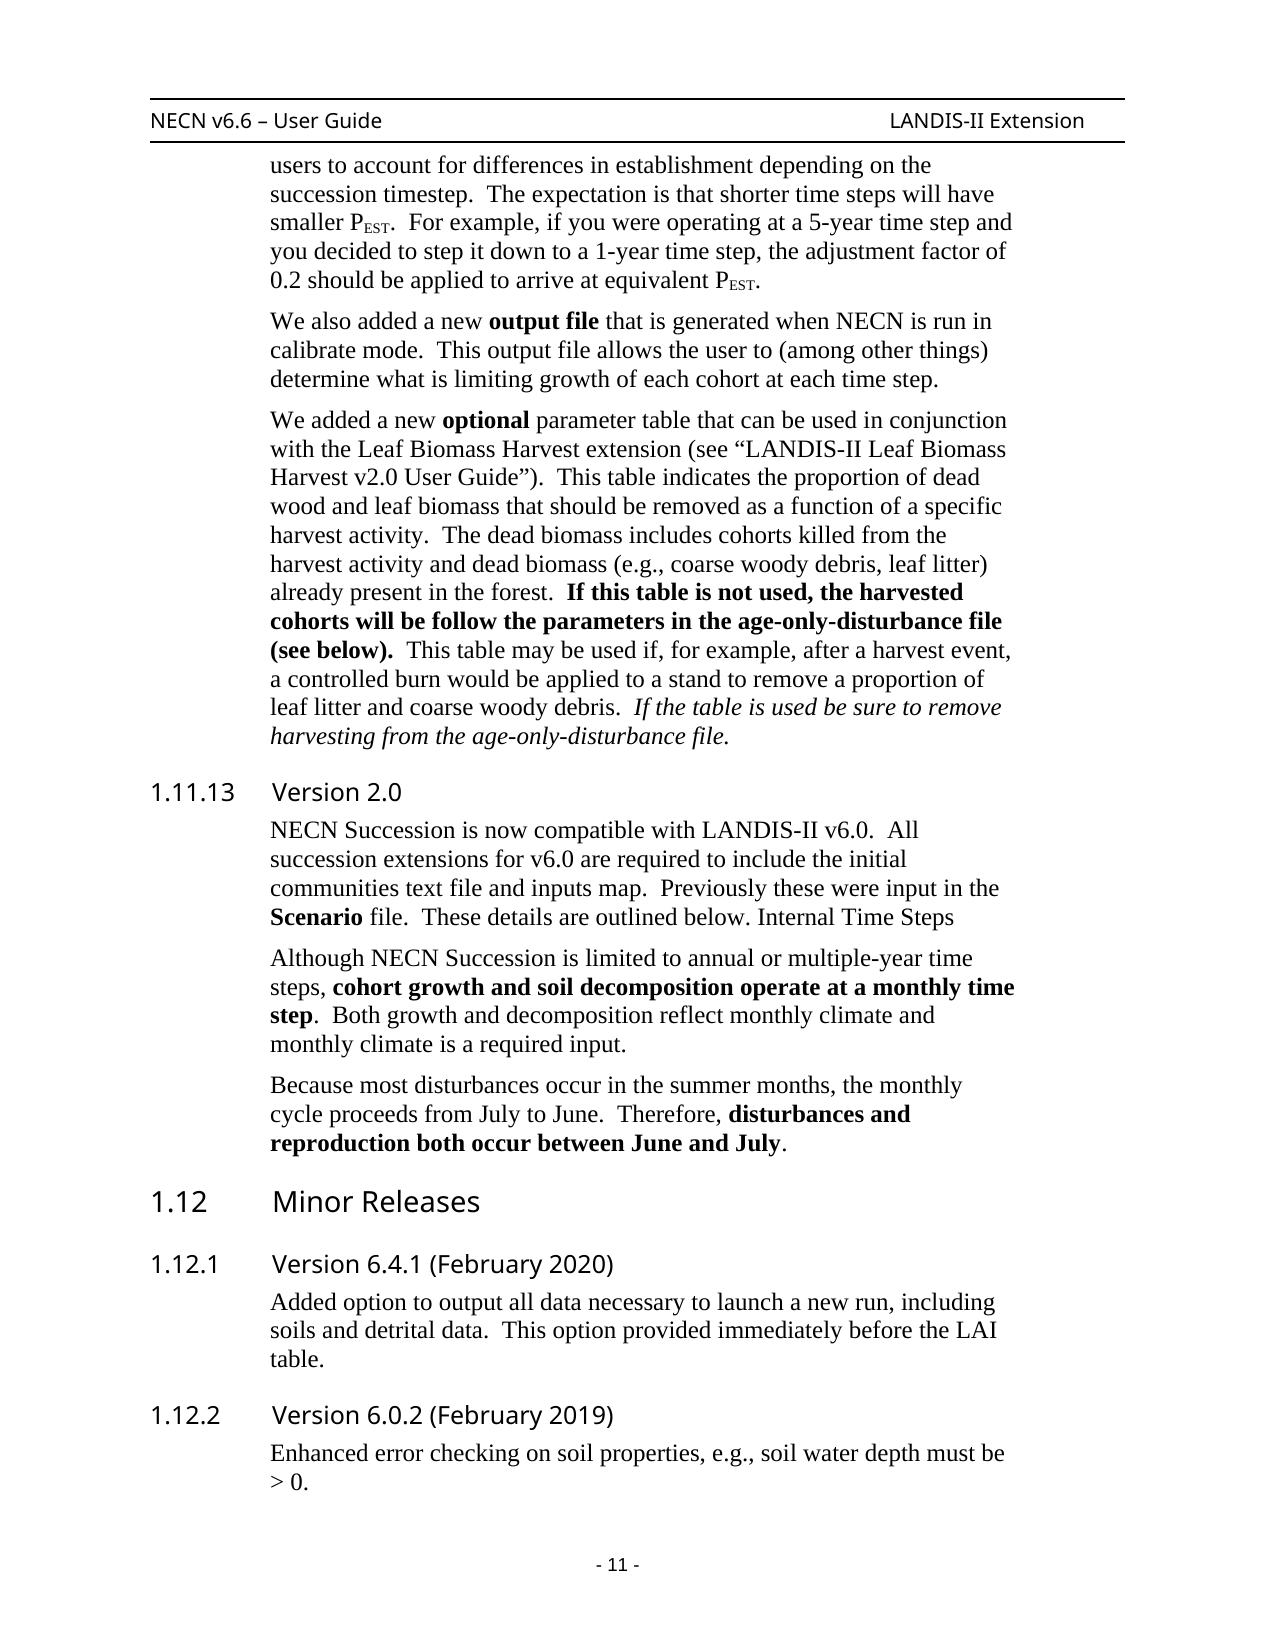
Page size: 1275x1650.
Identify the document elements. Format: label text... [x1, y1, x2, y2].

subtitle Version 6.4.1 (February 2020) [150, 1246, 1125, 1280]
text NECN Succession is now compatible with LANDIS-II v6.0. All succession extensions for v6.0 are required to include the initial communities text file and inputs map. Previously these were input in the Scenario file. These details are outlined below. Internal Time Steps [270, 815, 1020, 930]
text Enhanced error checking on soil properties, e.g., soil water depth must be > 0. [270, 1438, 1020, 1496]
text Because most disturbances occur in the summer months, the monthly cycle proceeds from July to June. Therefore, disturbances and reproduction both occur between June and July. [270, 1070, 1020, 1157]
subtitle Version 2.0 [150, 775, 1125, 809]
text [270, 150, 1020, 294]
text We also added a new output file that is generated when NECN is run in calibrate mode. This output file allows the user to (among other things) determine what is limiting growth of each cohort at each time step. [270, 306, 1020, 392]
subtitle Version 6.0.2 (February 2019) [150, 1398, 1125, 1432]
subtitle Minor Releases [150, 1182, 1125, 1221]
text We added a new optional parameter table that can be used in conjunction with the Leaf Biomass Harvest extension (see “LANDIS-II Leaf Biomass Harvest v2.0 User Guide”). This table indicates the proportion of dead wood and leaf biomass that should be removed as a function of a specific harvest activity. The dead biomass includes cohorts killed from the harvest activity and dead biomass (e.g., coarse woody debris, leaf litter) already present in the forest. If this table is not used, the harvested cohorts will be follow the parameters in the age-only-disturbance file (see below). This table may be used if, for example, after a harvest event, a controlled burn would be applied to a stand to remove a proportion of leaf litter and coarse woody debris. If the table is used be sure to remove harvesting from the age-only-disturbance file. [270, 405, 1020, 750]
text Added option to output all data necessary to launch a new run, including soils and detrital data. This option provided immediately before the LAI table. [270, 1287, 1020, 1373]
text Although NECN Succession is limited to annual or multiple-year time steps, cohort growth and soil decomposition operate at a monthly time step. Both growth and decomposition reflect monthly climate and monthly climate is a required input. [270, 943, 1020, 1058]
